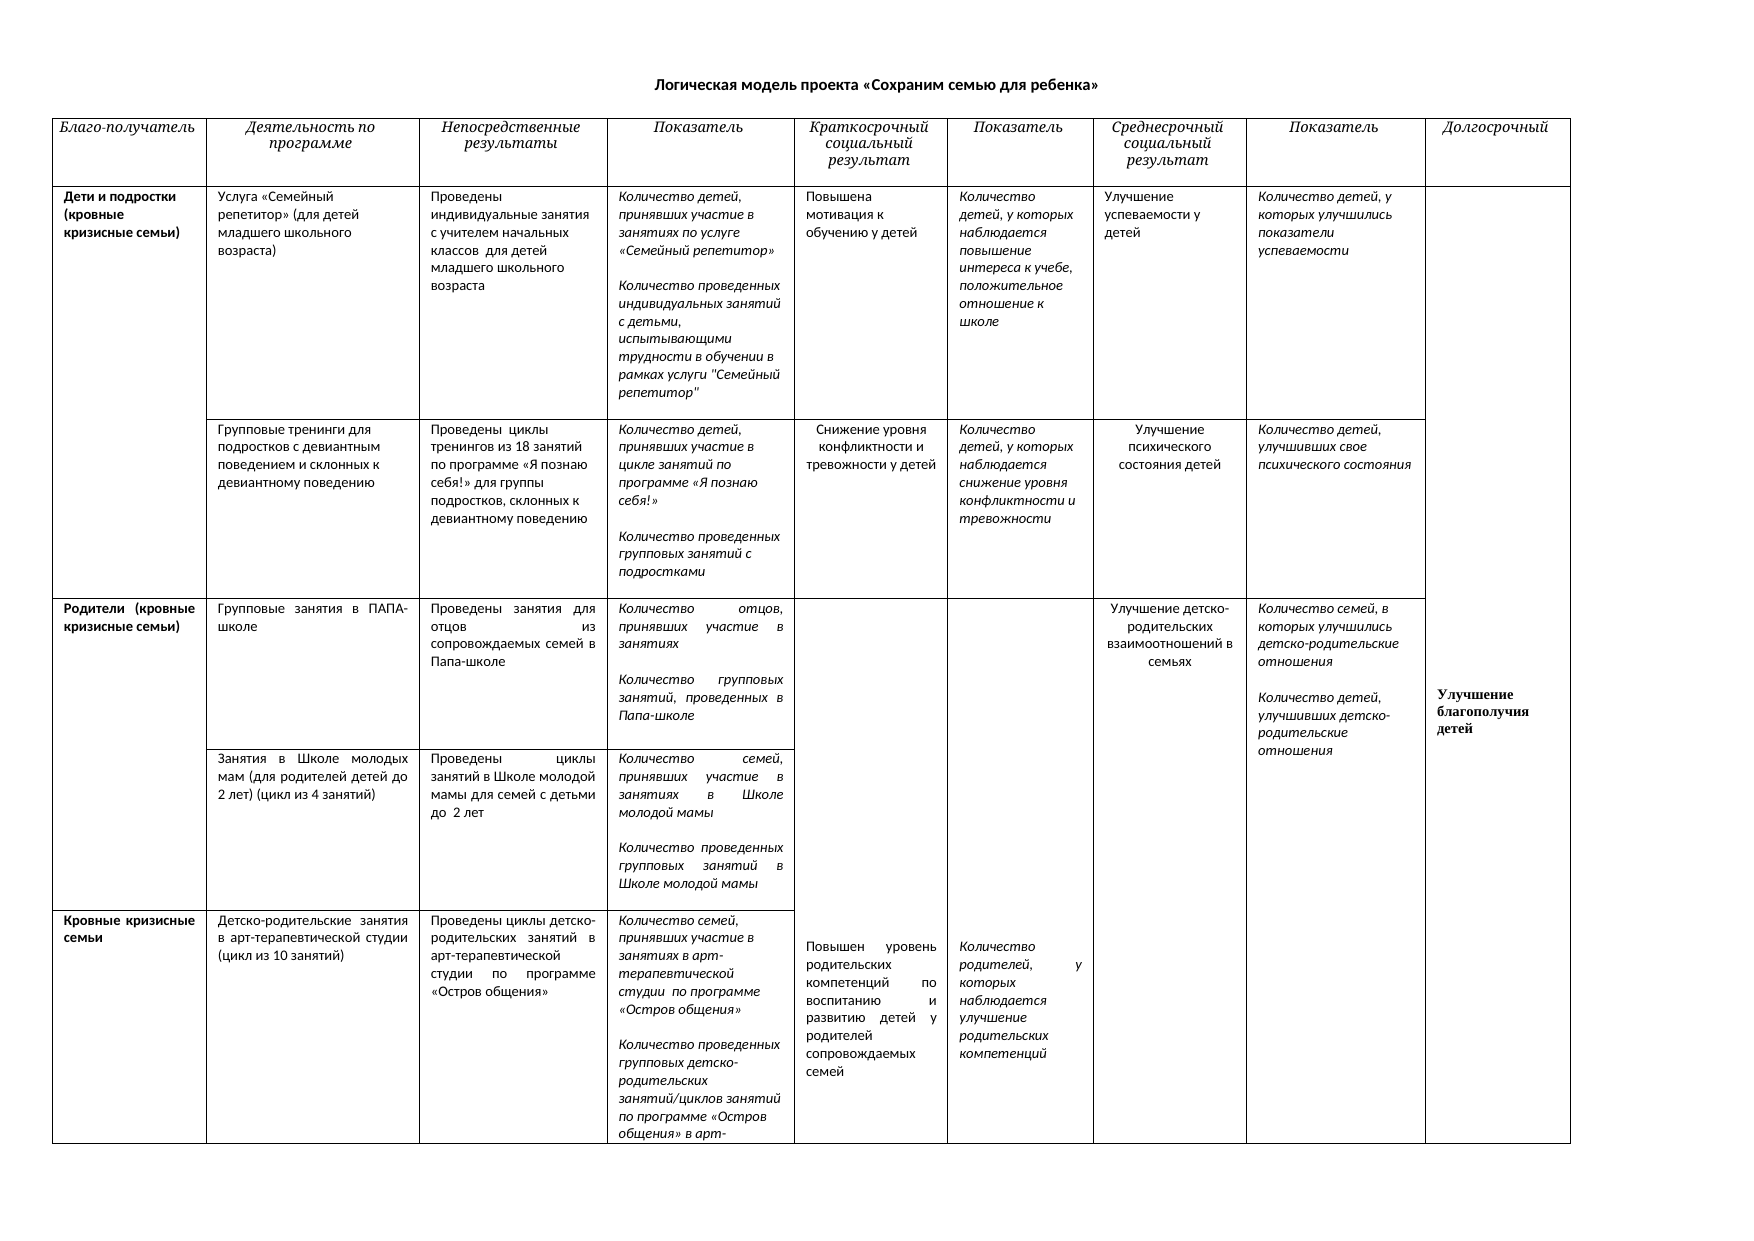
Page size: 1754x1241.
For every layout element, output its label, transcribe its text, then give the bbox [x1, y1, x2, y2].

table_cell Количество семей, принявших участие в занятиях в Школе молодой мамы Количество проведенных групповых занятий в Школе молодой мамы [608, 750, 794, 910]
text Логическая модель проекта «Сохраним семью для ребенка» [118, 74, 1636, 94]
table_cell Проведены индивидуальные занятия с учителем начальных классов для детей младшего школьного возраста [420, 187, 607, 419]
table_header Среднесрочный социальный результат [1094, 119, 1246, 186]
table_header Благо-получатель [53, 119, 206, 186]
table_cell Количество семей, в которых улучшились детско-родительские отношения Количество детей, улучшивших детско-родительские отношения [1247, 599, 1425, 1142]
table_header Непосредственные результаты [420, 119, 607, 186]
table_cell Количество детей, принявших участие в занятиях по услуге «Семейный репетитор» Количество проведенных индивидуальных занятий с детьми, испытывающими трудности в обучении в рамках услуги "Семейный репетитор" [608, 187, 794, 419]
table_cell Улучшение благополучия детей [1426, 187, 1570, 1142]
table_cell Количество отцов, принявших участие в занятиях Количество групповых занятий, проведенных в Папа-школе [608, 599, 794, 748]
table_cell Дети и подростки (кровные кризисные семьи) [53, 187, 206, 598]
table_cell Родители (кровные кризисные семьи) [53, 599, 206, 910]
table_cell Групповые занятия в ПАПА-школе [207, 599, 419, 748]
table_cell Количество детей, улучшивших свое психического состояния [1247, 420, 1425, 598]
table_cell Количество детей, у которых наблюдается повышение интереса к учебе, положительное отношение к школе [948, 187, 1093, 419]
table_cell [608, 911, 794, 1142]
table_cell Количество родителей, у которых наблюдается улучшение родительских компетенций [948, 599, 1093, 1142]
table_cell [420, 911, 607, 1142]
table_cell Повышена мотивация к обучению у детей [795, 187, 947, 419]
table_cell Групповые тренинги для подростков с девиантным поведением и склонных к девиантному поведению [207, 420, 419, 598]
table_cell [207, 911, 419, 1142]
table_cell Проведены циклы занятий в Школе молодой мамы для семей с детьми до 2 лет [420, 750, 607, 910]
table_cell Повышен уровень родительских компетенций по воспитанию и развитию детей у родителей сопровождаемых семей [795, 599, 947, 1142]
table_header Долгосрочный [1426, 119, 1570, 186]
table_cell Улучшение успеваемости у детей [1094, 187, 1246, 419]
table_header Деятельность по программе [207, 119, 419, 186]
table_cell Проведены занятия для отцов из сопровождаемых семей в Папа-школе [420, 599, 607, 748]
table_cell Количество детей, у которых наблюдается снижение уровня конфликтности и тревожности [948, 420, 1093, 598]
table_header Показатель [1247, 119, 1425, 186]
table_header Показатель [948, 119, 1093, 186]
table_cell Снижение уровня конфликтности и тревожности у детей [795, 420, 947, 598]
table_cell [53, 911, 206, 1142]
table_cell Занятия в Школе молодых мам (для родителей детей до 2 лет) (цикл из 4 занятий) [207, 750, 419, 910]
table_cell Количество детей, у которых улучшились показатели успеваемости [1247, 187, 1425, 419]
table_header Краткосрочный социальный результат [795, 119, 947, 186]
table_cell Проведены циклы тренингов из 18 занятий по программе «Я познаю себя!» для группы подростков, склонных к девиантному поведению [420, 420, 607, 598]
table_cell Улучшение психического состояния детей [1094, 420, 1246, 598]
table_cell Услуга «Семейный репетитор» (для детей младшего школьного возраста) [207, 187, 419, 419]
table_header Показатель [608, 119, 794, 186]
table_cell Количество детей, принявших участие в цикле занятий по программе «Я познаю себя!» Количество проведенных групповых занятий с подростками [608, 420, 794, 598]
table_cell Улучшение детско-родительских взаимоотношений в семьях [1094, 599, 1246, 1142]
